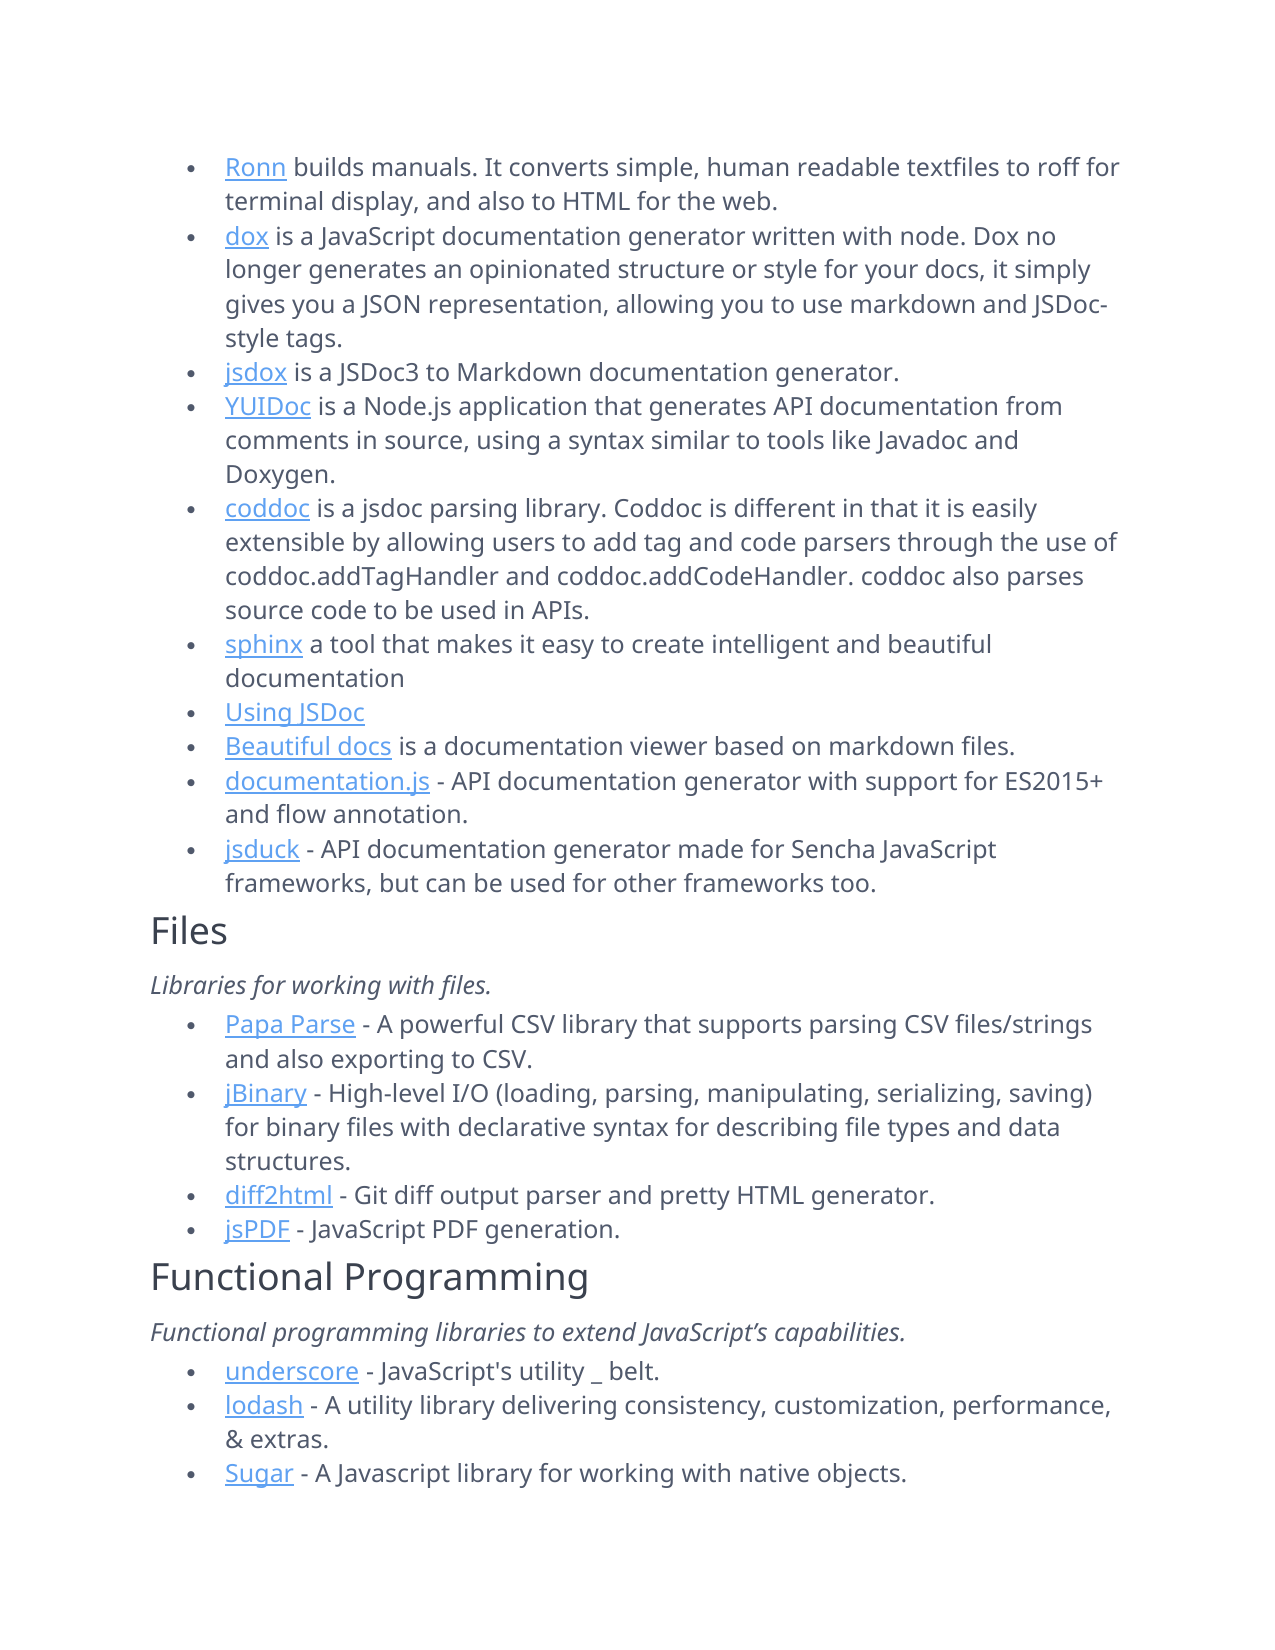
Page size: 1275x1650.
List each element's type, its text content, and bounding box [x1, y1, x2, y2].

list coddoc is a jsdoc parsing library. Coddoc is different in that it is easily extensible by allowing users to add tag and code parsers through the use of coddoc.addTagHandler and coddoc.addCodeHandler. coddoc also parses source code to be used in APIs. [187, 491, 1125, 627]
list Using JSDoc [187, 695, 1125, 729]
list Papa Parse - A powerful CSV library that supports parsing CSV files/strings and also exporting to CSV. [187, 1007, 1125, 1075]
list YUIDoc is a Node.js application that generates API documentation from comments in source, using a syntax similar to tools like Javadoc and Doxygen. [187, 388, 1125, 491]
list Ronn builds manuals. It converts simple, human readable textfiles to roff for terminal display, and also to HTML for the web. [187, 150, 1125, 218]
text Libraries for working with files. [150, 968, 1125, 1002]
list jsdox is a JSDoc3 to Markdown documentation generator. [187, 354, 1125, 388]
list dox is a JavaScript documentation generator written with node. Dox no longer generates an opinionated structure or style for your docs, it simply gives you a JSON representation, allowing you to use markdown and JSDoc-style tags. [187, 218, 1125, 354]
list sphinx a tool that makes it easy to create intelligent and beautiful documentation [187, 627, 1125, 695]
list documentation.js - API documentation generator with support for ES2015+ and flow annotation. [187, 763, 1125, 831]
list jsPDF - JavaScript PDF generation. [187, 1212, 1125, 1246]
text Functional Programming [150, 1251, 1125, 1302]
list Beautiful docs is a documentation viewer based on markdown files. [187, 729, 1125, 763]
list Sugar - A Javascript library for working with native objects. [187, 1456, 1125, 1490]
text Functional programming libraries to extend JavaScript’s capabilities. [150, 1314, 1125, 1348]
list diff2html - Git diff output parser and pretty HTML generator. [187, 1177, 1125, 1212]
list underscore - JavaScript's utility _ belt. [187, 1353, 1125, 1387]
list jBinary - High-level I/O (loading, parsing, manipulating, serializing, saving) for binary files with declarative syntax for describing file types and data structures. [187, 1075, 1125, 1177]
text Files [150, 904, 1125, 956]
list jsduck - API documentation generator made for Sencha JavaScript frameworks, but can be used for other frameworks too. [187, 831, 1125, 899]
list lodash - A utility library delivering consistency, customization, performance, & extras. [187, 1387, 1125, 1456]
